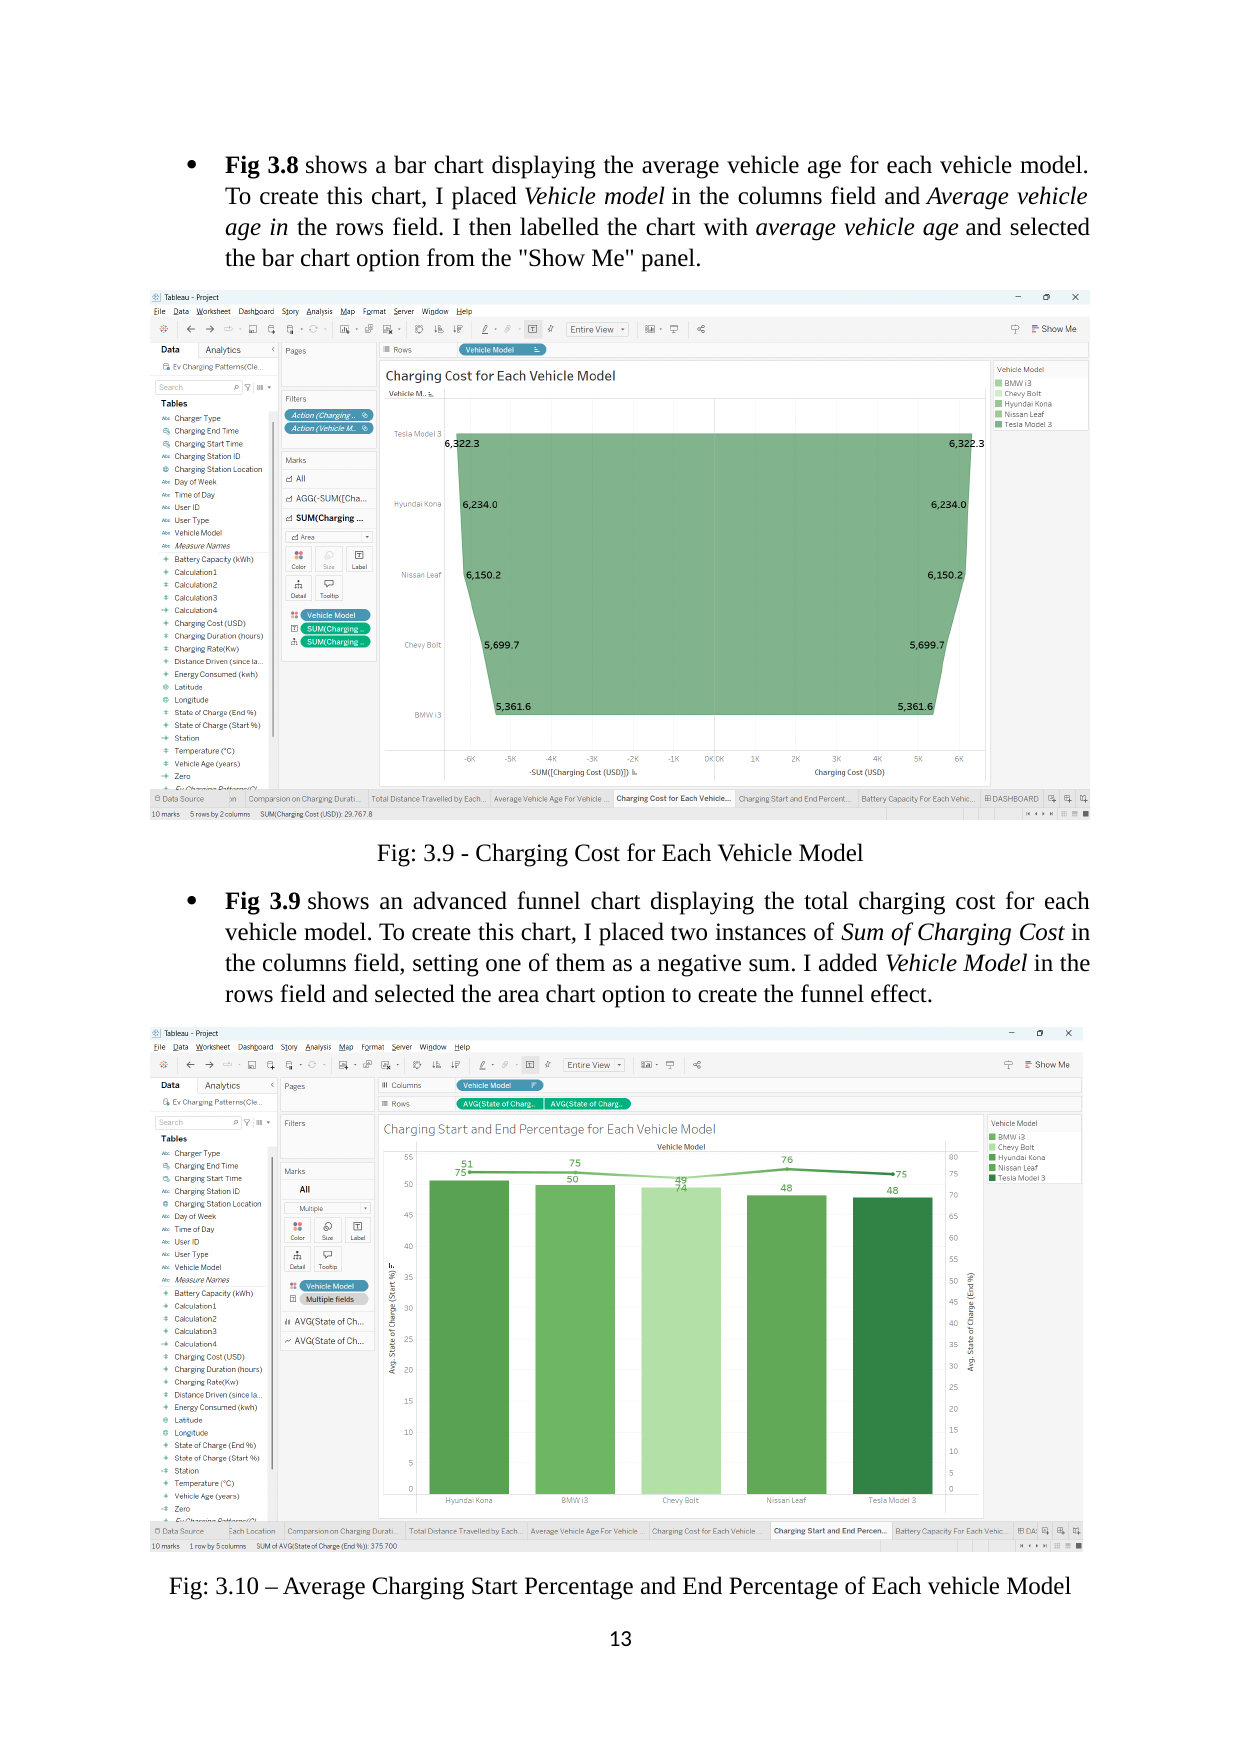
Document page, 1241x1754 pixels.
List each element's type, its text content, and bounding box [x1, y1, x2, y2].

picture [150, 1027, 1083, 1552]
list Fig 3.8 shows a bar chart displaying the average vehicle age for each vehicle model. To create this chart, I placed Vehicle model in the columns field and Average vehicle age in the rows field. I then labelled the chart with average vehicle age and selected the bar chart option from the "Show Me" panel. [187, 150, 1090, 272]
text Fig: 3.10 – Average Charging Start Percentage and End Percentage of Each vehicle Model [150, 1571, 1090, 1599]
picture [150, 290, 1091, 820]
text Fig: 3.9 - Charging Cost for Each Vehicle Model [150, 838, 1090, 867]
list Fig 3.9 shows an advanced funnel chart displaying the total charging cost for each vehicle model. To create this chart, I placed two instances of Sum of Charging Cost in the columns field, setting one of them as a negative sum. I added Vehicle Model in the rows field and selected the area chart option to create the funnel effect. [187, 886, 1090, 1008]
